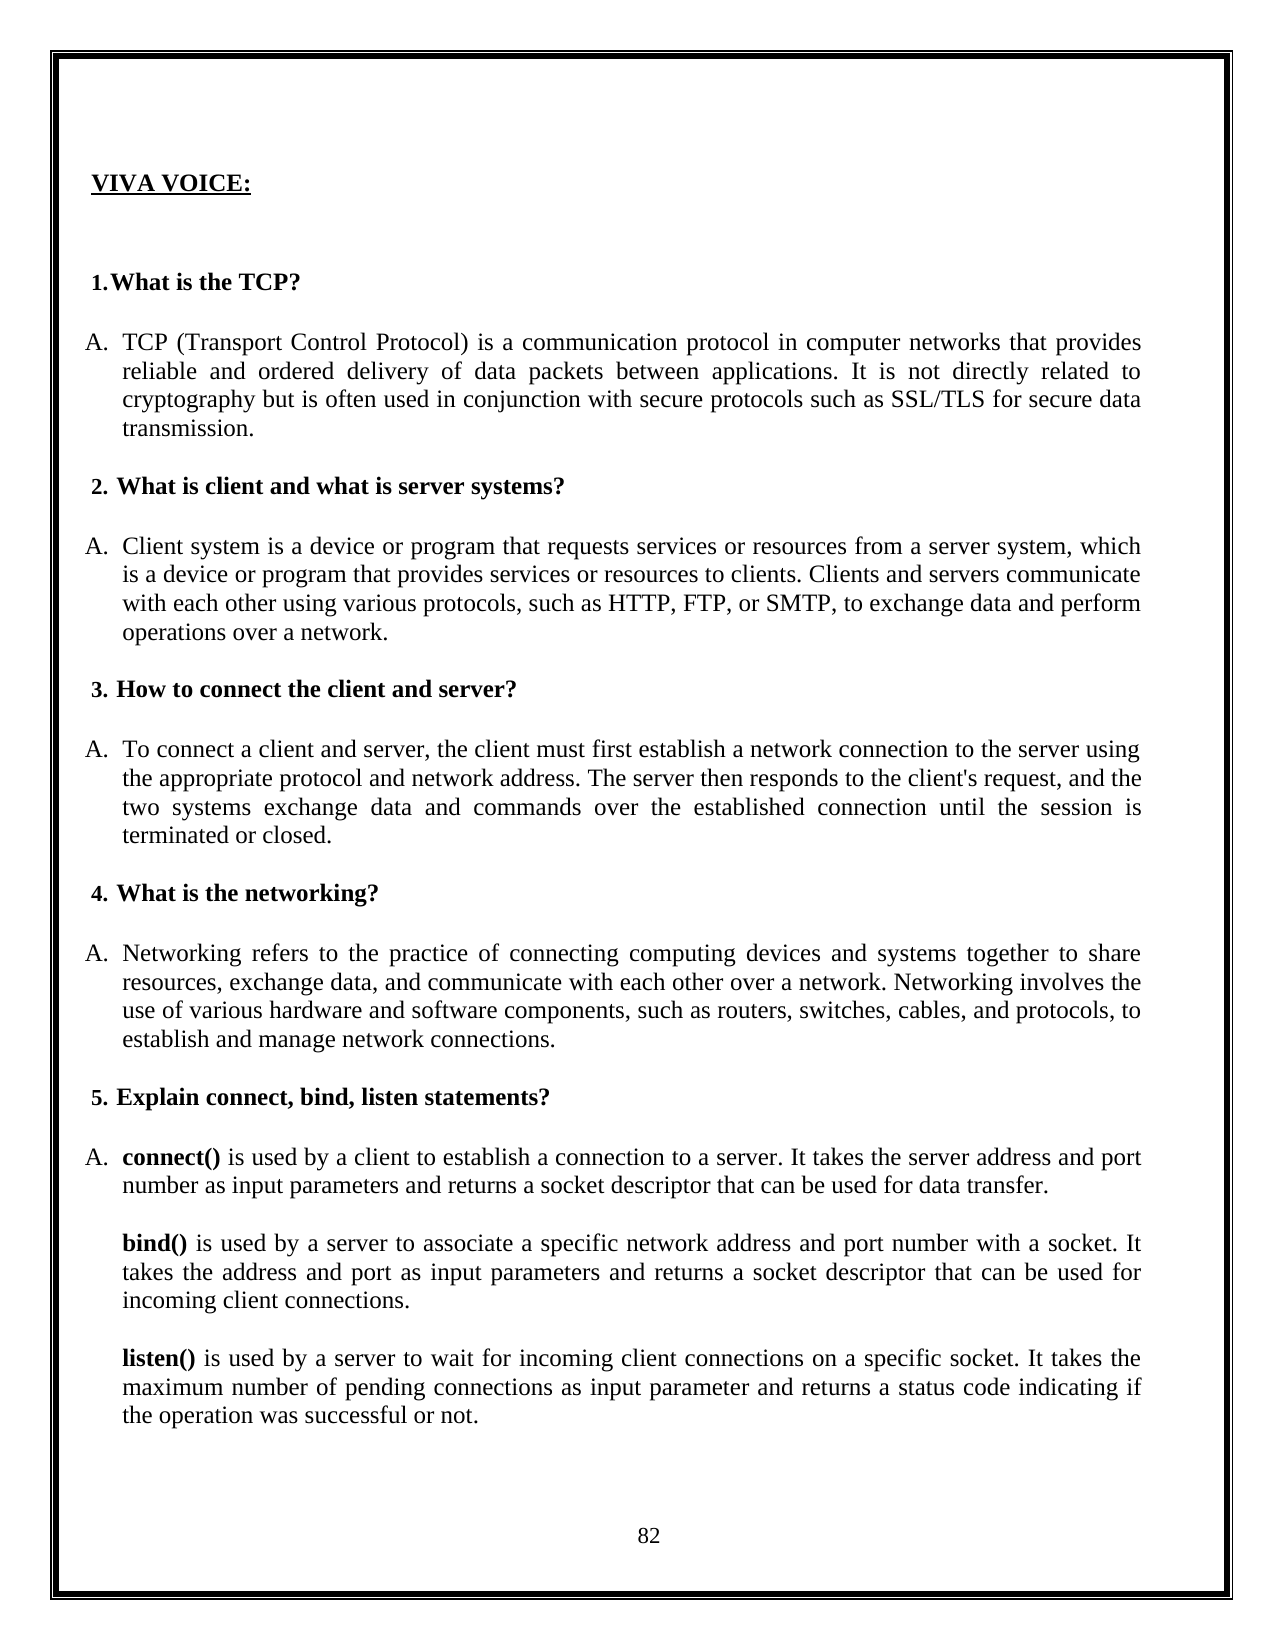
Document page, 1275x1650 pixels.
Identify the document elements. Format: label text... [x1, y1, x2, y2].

list To connect a client and server, the client must first establish a network connection to the server using the appropriate protocol and network address. The server then responds to the client's request, and the two systems exchange data and commands over the established connection until the session is terminated or closed. [84, 734, 1142, 849]
text VIVA VOICE: [91, 168, 1224, 196]
text bind() is used by a server to associate a specific network address and port number with a socket. It takes the address and port as input parameters and returns a socket descriptor that can be used for incoming client connections. [122, 1228, 1142, 1314]
subtitle Explain connect, bind, listen statements? [91, 1082, 1142, 1111]
list What is the networking? [91, 878, 1142, 907]
subtitle How to connect the client and server? [91, 674, 1142, 703]
list Networking refers to the practice of connecting computing devices and systems together to share resources, exchange data, and communicate with each other over a network. Networking involves the use of various hardware and software components, such as routers, switches, cables, and protocols, to establish and manage network connections. [84, 938, 1142, 1053]
list Client system is a device or program that requests services or resources from a server system, which is a device or program that provides services or resources to clients. Clients and servers communicate with each other using various protocols, such as HTTP, FTP, or SMTP, to exchange data and perform operations over a network. [84, 531, 1142, 646]
list TCP (Transport Control Protocol) is a communication protocol in computer networks that provides reliable and ordered delivery of data packets between applications. It is not directly related to cryptography but is often used in conjunction with secure protocols such as SSL/TLS for secure data transmission. [84, 327, 1142, 442]
list connect() is used by a client to establish a connection to a server. It takes the server address and port number as input parameters and returns a socket descriptor that can be used for data transfer. [84, 1142, 1142, 1199]
subtitle What is the TCP? [91, 267, 1142, 296]
list What is client and what is server systems? [91, 471, 1142, 499]
text listen() is used by a server to wait for incoming client connections on a specific socket. It takes the maximum number of pending connections as input parameter and returns a status code indicating if the operation was successful or not. [122, 1343, 1142, 1429]
